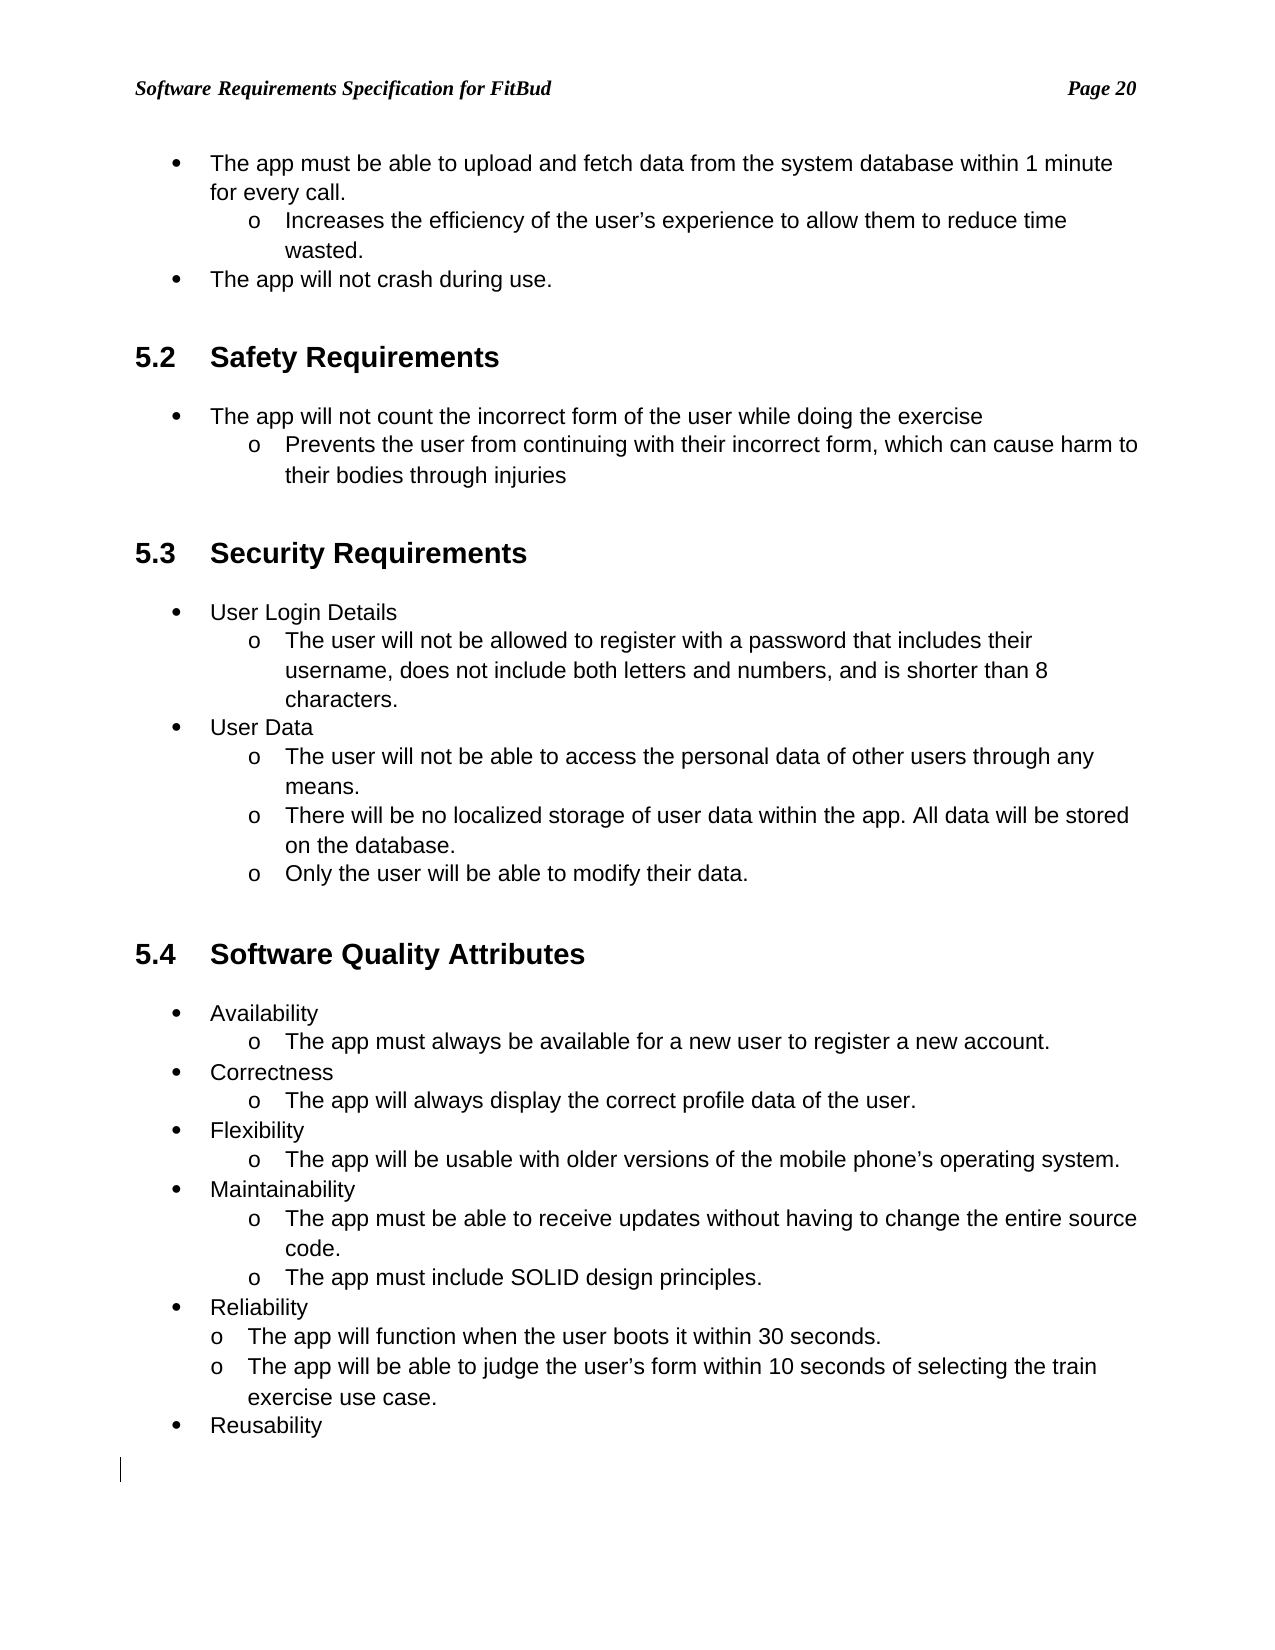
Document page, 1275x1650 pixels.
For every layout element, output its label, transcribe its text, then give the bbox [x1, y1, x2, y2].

subtitle Security Requirements [135, 536, 1140, 569]
list Reliability [172, 1294, 1140, 1321]
list The app must always be available for a new user to register a new account. [247, 1028, 1140, 1056]
list Reusability [172, 1412, 1140, 1438]
list Correctness [172, 1058, 1140, 1085]
list The app must be able to upload and fetch data from the system database within 1 minute for every call. [172, 150, 1140, 205]
list The app will be able to judge the user’s form within 10 seconds of selecting the train exercise use case. [210, 1353, 1140, 1410]
list The app will be usable with older versions of the mobile phone’s operating system. [247, 1146, 1140, 1174]
list User Data [172, 714, 1140, 741]
list Availability [172, 999, 1140, 1026]
list There will be no localized storage of user data within the app. All data will be stored on the database. [247, 802, 1140, 858]
list The app must be able to receive updates without having to change the entire source code. [247, 1205, 1140, 1262]
list User Login Details [172, 598, 1140, 625]
list Increases the efficiency of the user’s experience to allow them to reduce time wasted. [247, 207, 1140, 264]
list Maintainability [172, 1176, 1140, 1203]
list Only the user will be able to modify their data. [247, 860, 1140, 889]
subtitle Software Quality Attributes [135, 937, 1140, 970]
list The user will not be allowed to register with a password that includes their username, does not include both letters and numbers, and is shorter than 8 characters. [247, 627, 1140, 712]
list Prevents the user from continuing with their incorrect form, which can cause harm to their bodies through injuries [247, 431, 1140, 488]
list The app will function when the user boots it within 30 seconds. [210, 1323, 1140, 1351]
list The app will not count the incorrect form of the user while doing the exercise [172, 403, 1140, 429]
list Flexibility [172, 1117, 1140, 1144]
list The app will always display the correct profile data of the user. [247, 1087, 1140, 1115]
list The user will not be able to access the personal data of other users through any means. [247, 743, 1140, 799]
list The app will not crash during use. [172, 266, 1140, 292]
list The app must include SOLID design principles. [247, 1264, 1140, 1292]
subtitle Safety Requirements [135, 340, 1140, 373]
